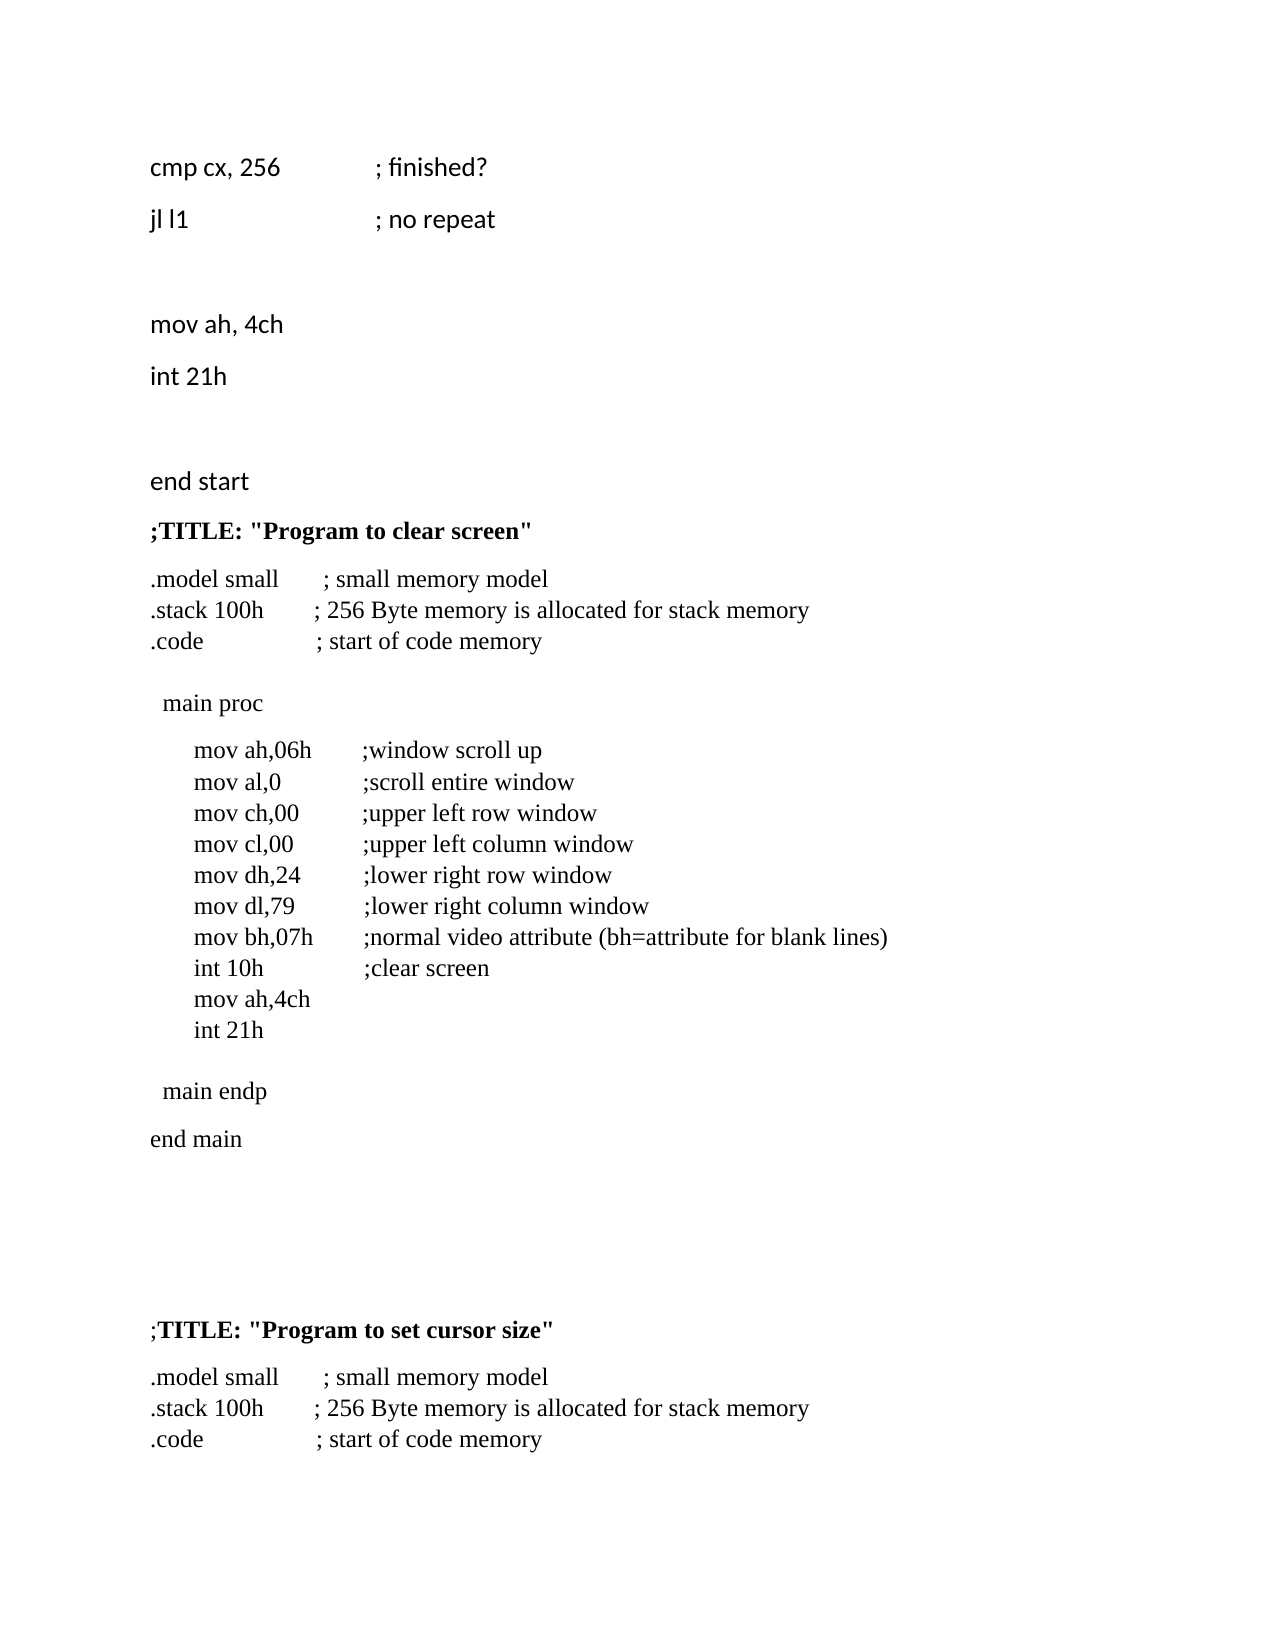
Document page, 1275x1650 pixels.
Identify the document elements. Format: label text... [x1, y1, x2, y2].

text int 10h ;clear screen [150, 953, 1125, 982]
text int 21h [150, 1015, 1125, 1044]
text .code ; start of code memory [150, 1424, 1125, 1453]
text mov cl,00 ;upper left column window [150, 829, 1125, 857]
text mov bh,07h ;normal video attribute (bh=attribute for blank lines) [150, 922, 1125, 951]
text mov ah, 4ch [150, 307, 1125, 340]
text mov dl,79 ;lower right column window [150, 891, 1125, 919]
text mov ch,00 ;upper left row window [150, 798, 1125, 826]
text jl l1 ; no repeat [150, 202, 1125, 235]
text .model small ; small memory model [150, 564, 1125, 592]
text .code ; start of code memory [150, 626, 1125, 654]
text .stack 100h ; 256 Byte memory is allocated for stack memory [150, 595, 1125, 623]
text mov al,0 ;scroll entire window [150, 767, 1125, 795]
text mov ah,4ch [150, 984, 1125, 1013]
text end main [150, 1124, 1125, 1153]
text end start [150, 464, 1125, 497]
text .model small ; small memory model [150, 1362, 1125, 1391]
text .stack 100h ; 256 Byte memory is allocated for stack memory [150, 1393, 1125, 1422]
text mov ah,06h ;window scroll up [150, 736, 1125, 764]
text mov dh,24 ;lower right row window [150, 860, 1125, 888]
text int 21h [150, 359, 1125, 392]
text cmp cx, 256 ; finished? [150, 150, 1125, 183]
text main proc [150, 688, 1125, 717]
text main endp [150, 1076, 1125, 1105]
text ;TITLE: "Program to clear screen" [150, 516, 1125, 545]
text ;TITLE: "Program to set cursor size" [150, 1315, 1125, 1343]
